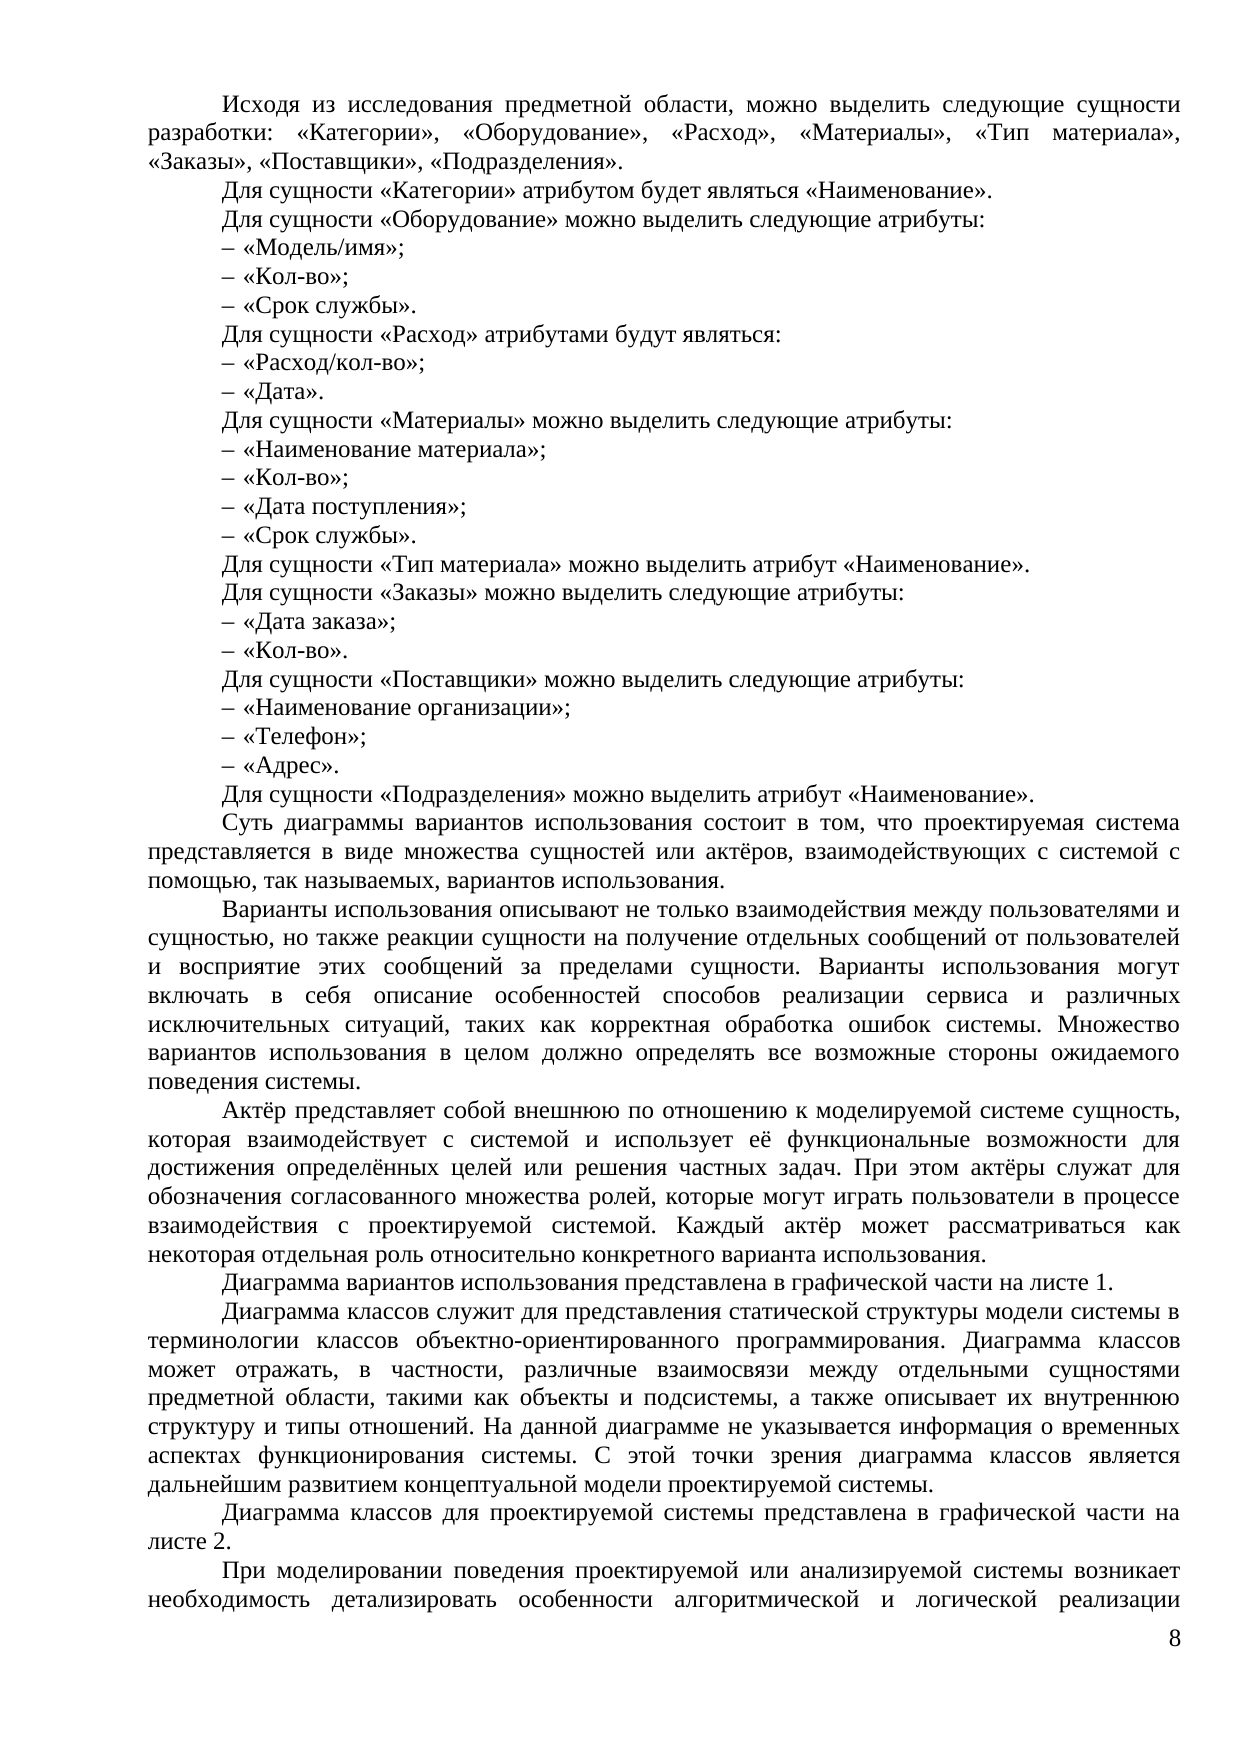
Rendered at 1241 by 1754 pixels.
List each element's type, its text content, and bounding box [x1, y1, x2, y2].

text Диаграмма классов служит для представления статической структуры модели системы в терминологии классов объектно-ориентированного программирования. Диаграмма классов может отражать, в частности, различные взаимосвязи между отдельными сущностями предметной области, такими как объекты и подсистемы, а также описывает их внутреннюю структуру и типы отношений. На данной диаграмме не указывается информация о временных аспектах функционирования системы. С этой точки зрения диаграмма классов является дальнейшим развитием концептуальной модели проектируемой системы. [148, 1296, 1181, 1497]
list «Адрес». [222, 750, 1181, 779]
text Для сущности «Категории» атрибутом будет являться «Наименование». [148, 175, 1181, 204]
list «Кол-во»; [222, 261, 1181, 290]
text Варианты использования описывают не только взаимодействия между пользователями и сущностью, но также реакции сущности на получение отдельных сообщений от пользователей и восприятие этих сообщений за пределами сущности. Варианты использования могут включать в себя описание особенностей способов реализации сервиса и различных исключительных ситуаций, таких как корректная обработка ошибок системы. Множество вариантов использования в целом должно определять все возможные стороны ожидаемого поведения системы. [148, 894, 1181, 1095]
list «Дата поступления»; [222, 491, 1181, 520]
text Диаграмма вариантов использования представлена в графической части на листе 1. [148, 1267, 1181, 1296]
list «Расход/кол-во»; [222, 347, 1181, 376]
text Для сущности «Подразделения» можно выделить атрибут «Наименование». [222, 779, 1181, 807]
list «Наименование организации»; [222, 692, 1181, 721]
text Для сущности «Материалы» можно выделить следующие атрибуты: [222, 405, 1181, 434]
list «Срок службы». [222, 290, 1181, 319]
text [148, 1555, 1181, 1612]
text Актёр представляет собой внешнюю по отношению к моделируемой системе сущность, которая взаимодействует с системой и использует её функциональные возможности для достижения определённых целей или решения частных задач. При этом актёры служат для обозначения согласованного множества ролей, которые могут играть пользователи в процессе взаимодействия с проектируемой системой. Каждый актёр может рассматриваться как некоторая отдельная роль относительно конкретного варианта использования. [148, 1095, 1181, 1267]
text Для сущности «Заказы» можно выделить следующие атрибуты: [222, 577, 1181, 606]
text Для сущности «Оборудование» можно выделить следующие атрибуты: [148, 204, 1181, 232]
list «Модель/имя»; [222, 232, 1181, 261]
text Диаграмма классов для проектируемой системы представлена в графической части на листе 2. [148, 1497, 1181, 1555]
text Суть диаграммы вариантов использования состоит в том, что проектируемая система представляется в виде множества сущностей или актёров, взаимодействующих с системой с помощью, так называемых, вариантов использования. [148, 807, 1181, 894]
list «Дата заказа»; [222, 606, 1181, 635]
text Исходя из исследования предметной области, можно выделить следующие сущности разработки: «Категории», «Оборудование», «Расход», «Материалы», «Тип материала», «Заказы», «Поставщики», «Подразделения». [148, 89, 1181, 175]
list «Кол-во». [222, 635, 1181, 664]
text Для сущности «Поставщики» можно выделить следующие атрибуты: [222, 664, 1181, 692]
list «Наименование материала»; [222, 434, 1181, 462]
text Для сущности «Расход» атрибутами будут являться: [222, 319, 1181, 347]
list «Срок службы». [222, 520, 1181, 549]
text Для сущности «Тип материала» можно выделить атрибут «Наименование». [222, 549, 1181, 577]
list «Дата». [222, 376, 1181, 405]
list «Кол-во»; [222, 462, 1181, 491]
list «Телефон»; [222, 721, 1181, 750]
